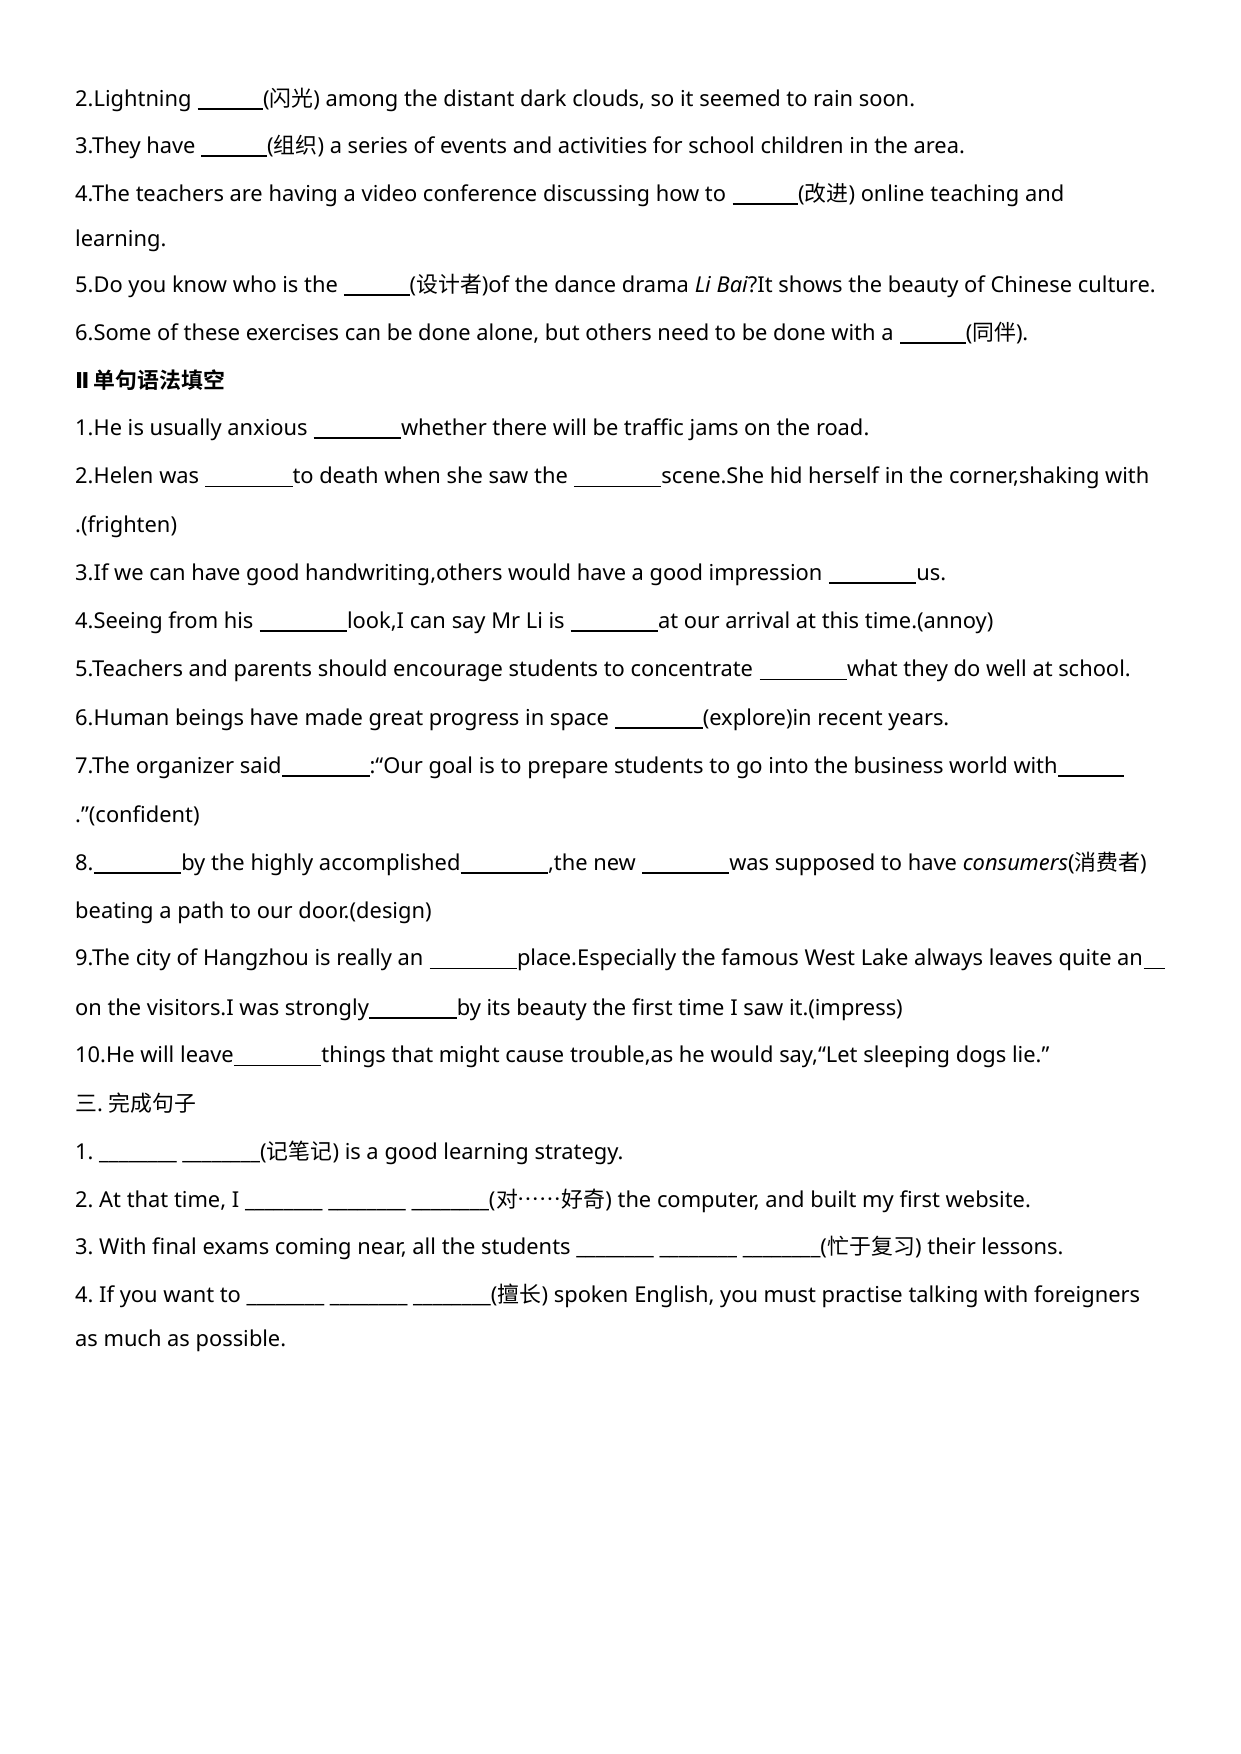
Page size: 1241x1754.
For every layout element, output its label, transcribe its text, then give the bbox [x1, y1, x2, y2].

text 5.Teachers and parents should encourage students to concentrate what they do well at school. [75, 652, 1165, 684]
text 3.If we can have good handwriting,others would have a good impression us. [75, 555, 1165, 588]
text 2. At that time, I ________ ________ ________(对……好奇) the computer, and built my first website. [75, 1182, 1165, 1213]
text 7.The organizer said :“Our goal is to prepare students to go into the business world with .”(confident) [75, 749, 1165, 830]
text 4.Seeing from his look,I can say Mr Li is at our arrival at this time.(annoy) [75, 604, 1165, 636]
text 6.Some of these exercises can be done alone, but others need to be done with a (同伴). [75, 315, 1165, 347]
text 10.He will leave things that might cause trouble,as he would say,“Let sleeping dogs lie.” [75, 1038, 1165, 1071]
text Ⅱ单句语法填空 [75, 362, 1165, 395]
text 4. If you want to ________ ________ ________(擅长) spoken English, you must practise talking with foreigners as much as possible. [75, 1277, 1165, 1353]
text 5.Do you know who is the (设计者)of the dance drama Li Bai?It shows the beauty of Chinese culture. [75, 267, 1165, 299]
text 2.Helen was to death when she saw the scene.She hid herself in the corner,shaking with .(frighten) [75, 459, 1165, 540]
text 4.The teachers are having a video conference discussing how to (改进) online teaching and learning. [75, 176, 1165, 252]
text 3.They have (组织) a series of events and activities for school children in the area. [75, 128, 1165, 160]
text 9.The city of Hangzhou is really an place.Especially the famous West Lake always leaves quite an on the visitors.I was strongly by its beauty the first time I saw it.(impress) [75, 941, 1165, 1022]
text 2.Lightning (闪光) among the distant dark clouds, so it seemed to rain soon. [75, 81, 1165, 112]
text 1. ________ ________(记笔记) is a good learning strategy. [75, 1134, 1165, 1166]
text 1.He is usually anxious whether there will be traffic jams on the road. [75, 411, 1165, 443]
text 三. 完成句子 [75, 1086, 1165, 1118]
text 8. by the highly accomplished ,the new was supposed to have consumers(消费者) beating a path to our door.(design) [75, 845, 1165, 926]
text 3. With final exams coming near, all the students ________ ________ ________(忙于复习) their lessons. [75, 1229, 1165, 1261]
text 6.Human beings have made great progress in space (explore)in recent years. [75, 700, 1165, 733]
